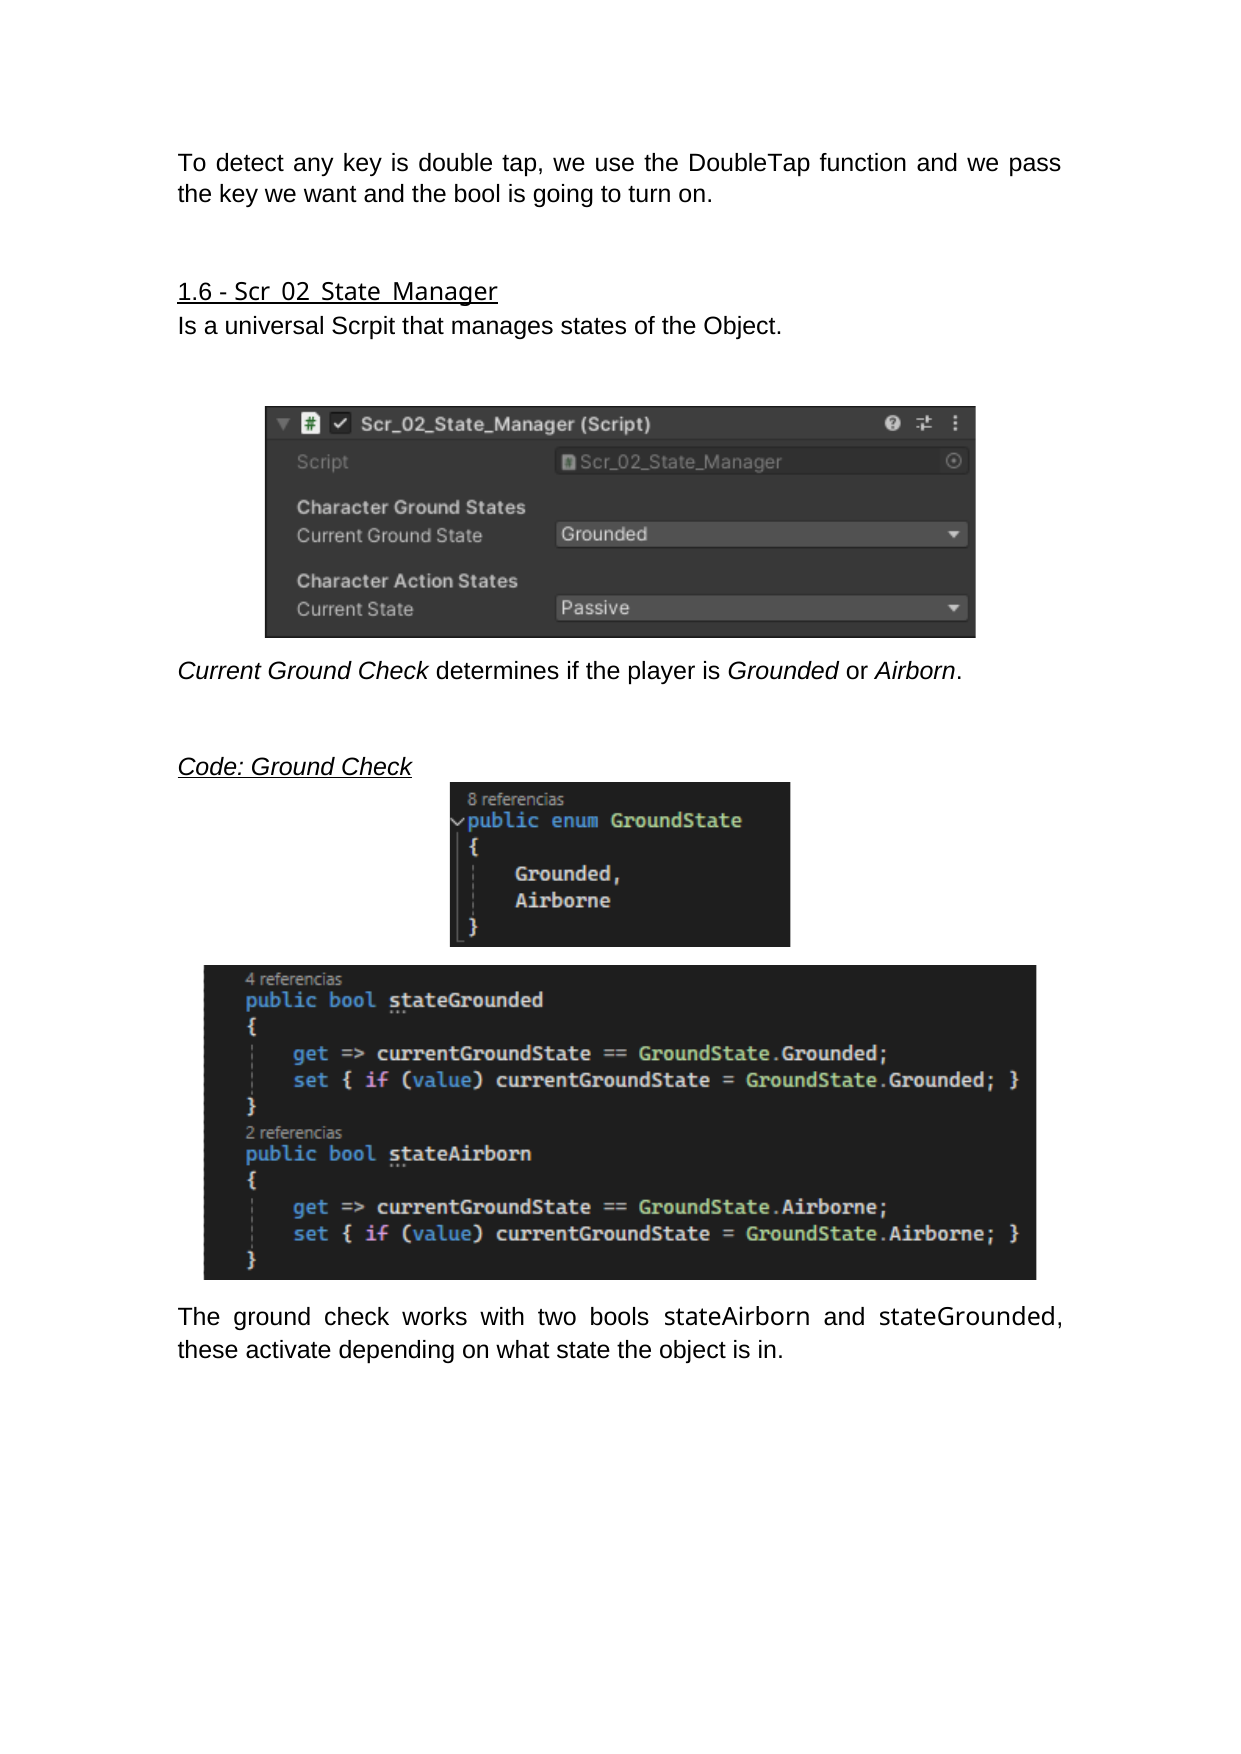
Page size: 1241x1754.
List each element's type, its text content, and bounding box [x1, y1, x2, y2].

subtitle Code: Ground Check [177, 752, 1063, 781]
picture [264, 406, 976, 638]
text Current Ground Check determines if the player is Grounded or Airborn. [177, 656, 1063, 685]
picture [449, 782, 791, 947]
text The ground check works with two bools stateAirborn and stateGrounded, these activate depending on what state the object is in. [177, 1299, 1063, 1364]
text Is a universal Scrpit that manages states of the Object. [177, 311, 1063, 339]
text To detect any key is double tap, we use the DoubleTap function and we pass the key we want and the bool is going to turn on. [177, 148, 1063, 207]
picture [203, 965, 1037, 1280]
subtitle 1.6 - Scr_02_State_Manager [177, 274, 1063, 308]
